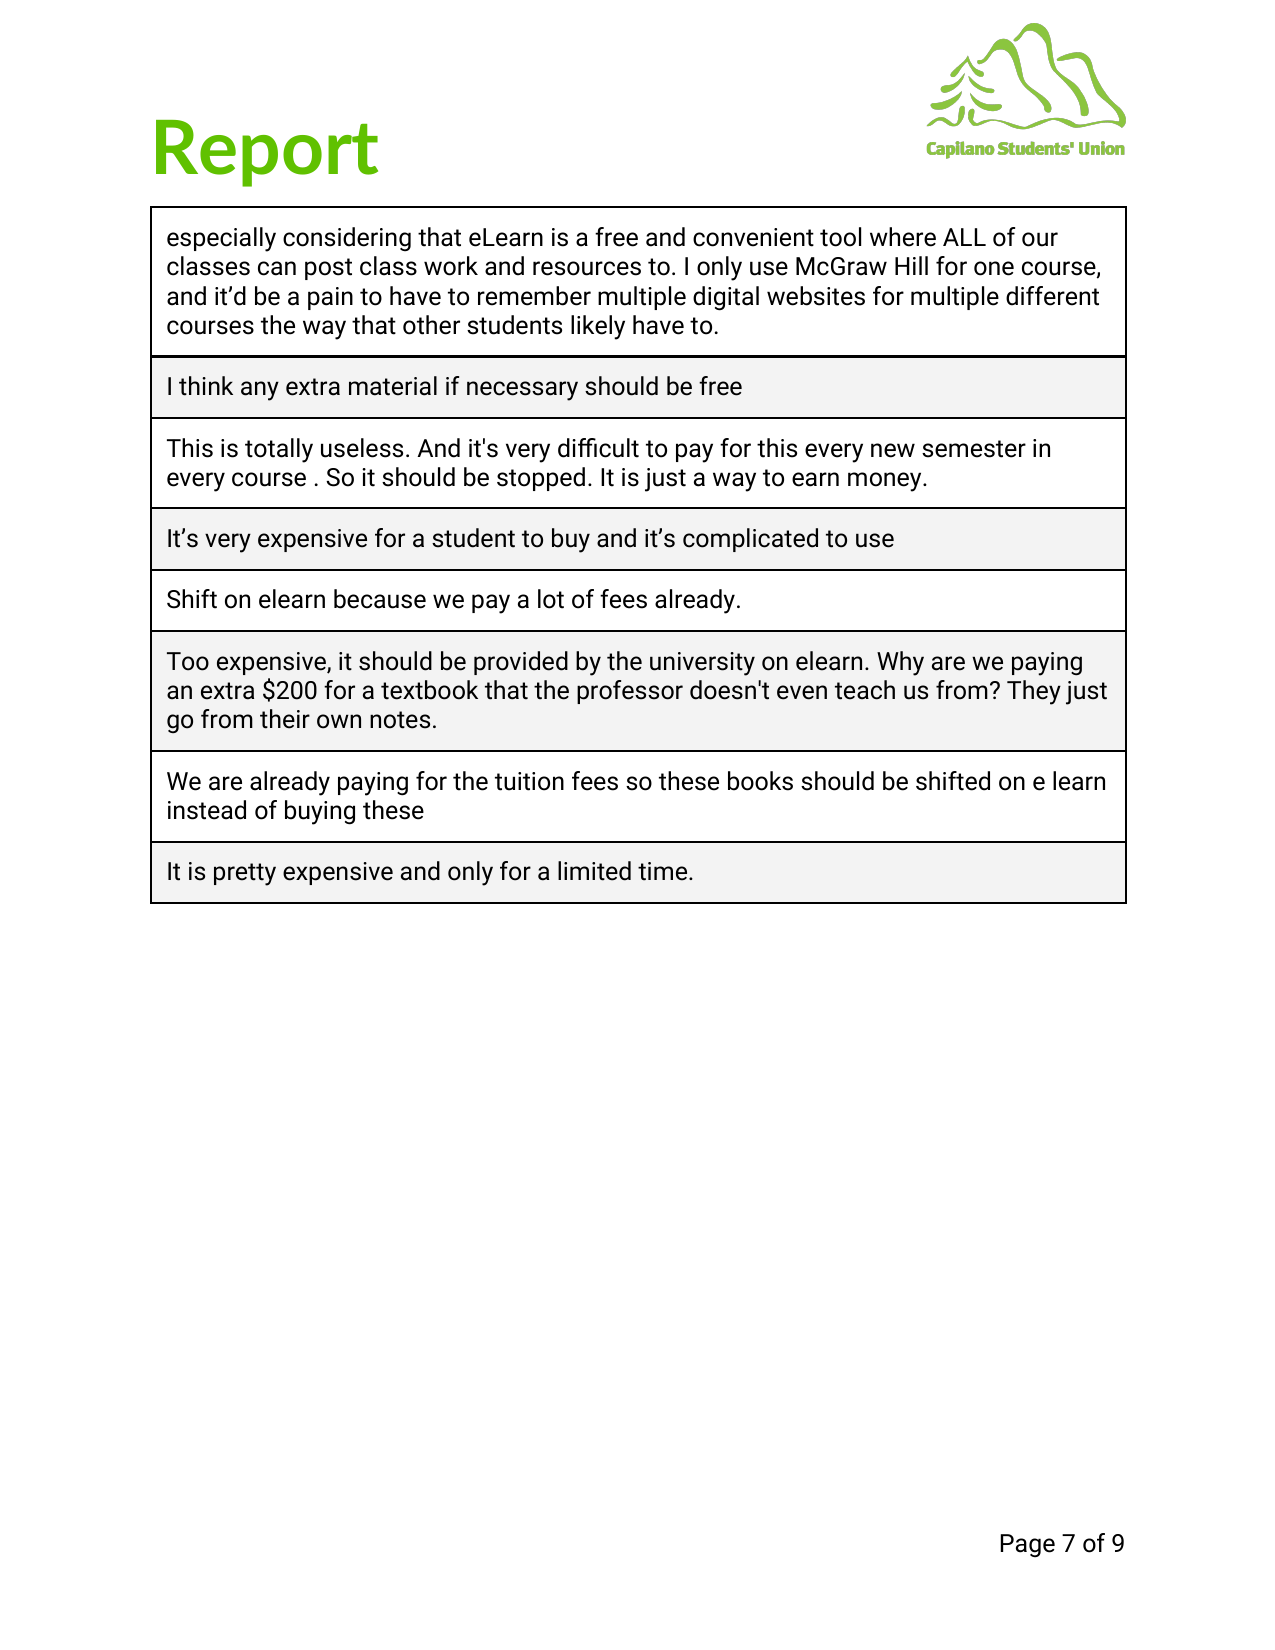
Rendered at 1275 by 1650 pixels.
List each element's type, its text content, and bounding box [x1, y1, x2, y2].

table_cell Too expensive, it should be provided by the university on elearn. Why are we paying an extra $200 for a textbook that the professor doesn't even teach us from? They just go from their own notes. [152, 632, 1125, 750]
table_cell Shift on elearn because we pay a lot of fees already. [152, 571, 1125, 630]
table_cell I think any extra material if necessary should be free [152, 358, 1125, 417]
table_cell This is totally useless. And it's very difficult to pay for this every new semester in every course . So it should be stopped. It is just a way to earn money. [152, 419, 1125, 507]
table_cell We are already paying for the tuition fees so these books should be shifted on e learn instead of buying these [152, 752, 1125, 841]
table_cell It’s very expensive for a student to buy and it’s complicated to use [152, 509, 1125, 569]
table_cell It is pretty expensive and only for a limited time. [152, 843, 1125, 902]
picture [926, 23, 1126, 159]
